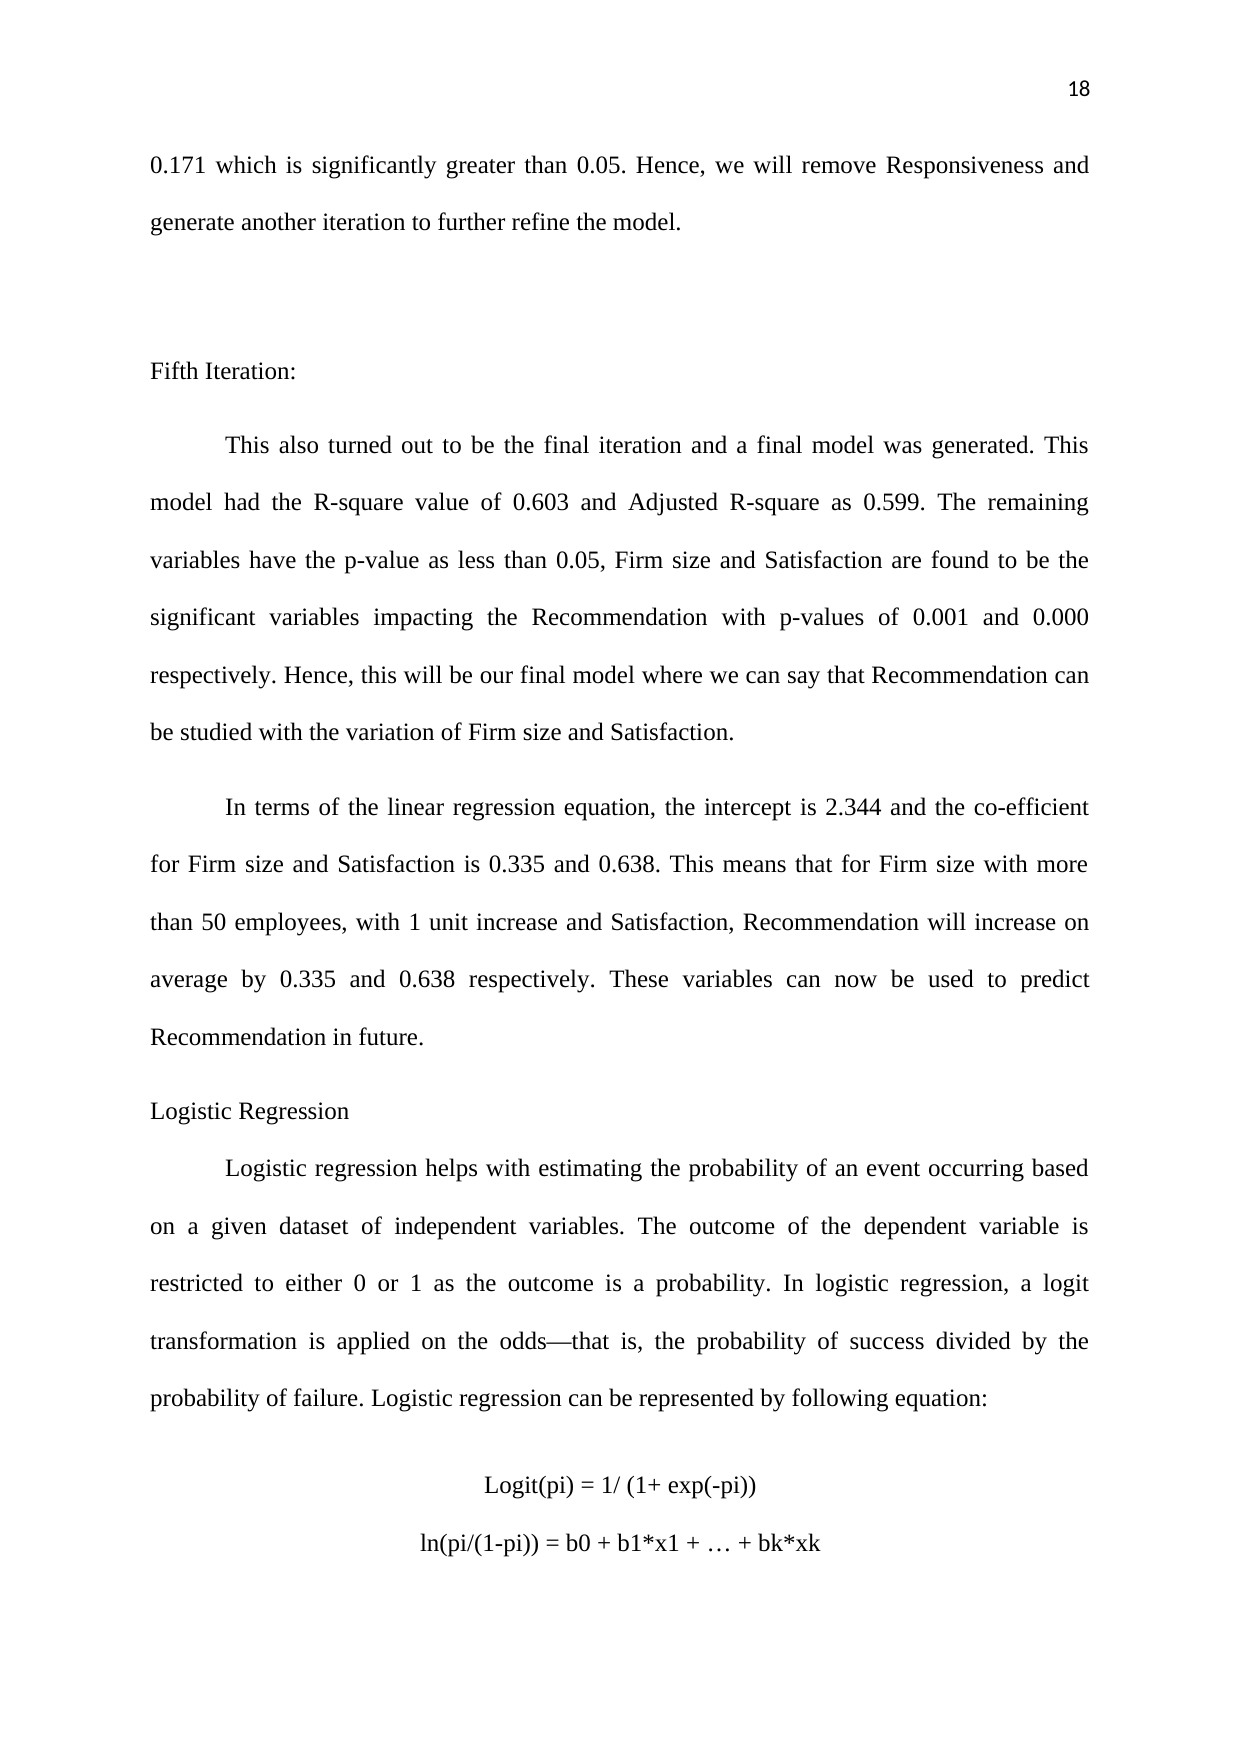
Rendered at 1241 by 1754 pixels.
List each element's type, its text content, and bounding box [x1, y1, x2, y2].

text This also turned out to be the final iteration and a final model was generated. This model had the R-square value of 0.603 and Adjusted R-square as 0.599. The remaining variables have the p-value as less than 0.05, Firm size and Satisfaction are found to be the significant variables impacting the Recommendation with p-values of 0.001 and 0.000 respectively. Hence, this will be our final model where we can say that Recommendation can be studied with the variation of Firm size and Satisfaction. [150, 430, 1090, 746]
text Logistic regression helps with estimating the probability of an event occurring based on a given dataset of independent variables. The outcome of the dependent variable is restricted to either 0 or 1 as the outcome is a probability. In logistic regression, a logit transformation is applied on the odds—that is, the probability of success divided by the probability of failure. Logistic regression can be represented by following equation: [150, 1153, 1090, 1412]
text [150, 150, 1090, 236]
text Fifth Iteration: [150, 356, 1090, 384]
subtitle Logistic Regression [150, 1096, 1090, 1124]
text Logit(pi) = 1/ (1+ exp(-pi)) [150, 1470, 1090, 1499]
text ln(pi/(1-pi)) = b0 + b1*x1 + … + bk*xk [150, 1528, 1090, 1557]
text In terms of the linear regression equation, the intercept is 2.344 and the co-efficient for Firm size and Satisfaction is 0.335 and 0.638. This means that for Firm size with more than 50 employees, with 1 unit increase and Satisfaction, Recommendation will increase on average by 0.335 and 0.638 respectively. These variables can now be used to predict Recommendation in future. [150, 792, 1090, 1050]
